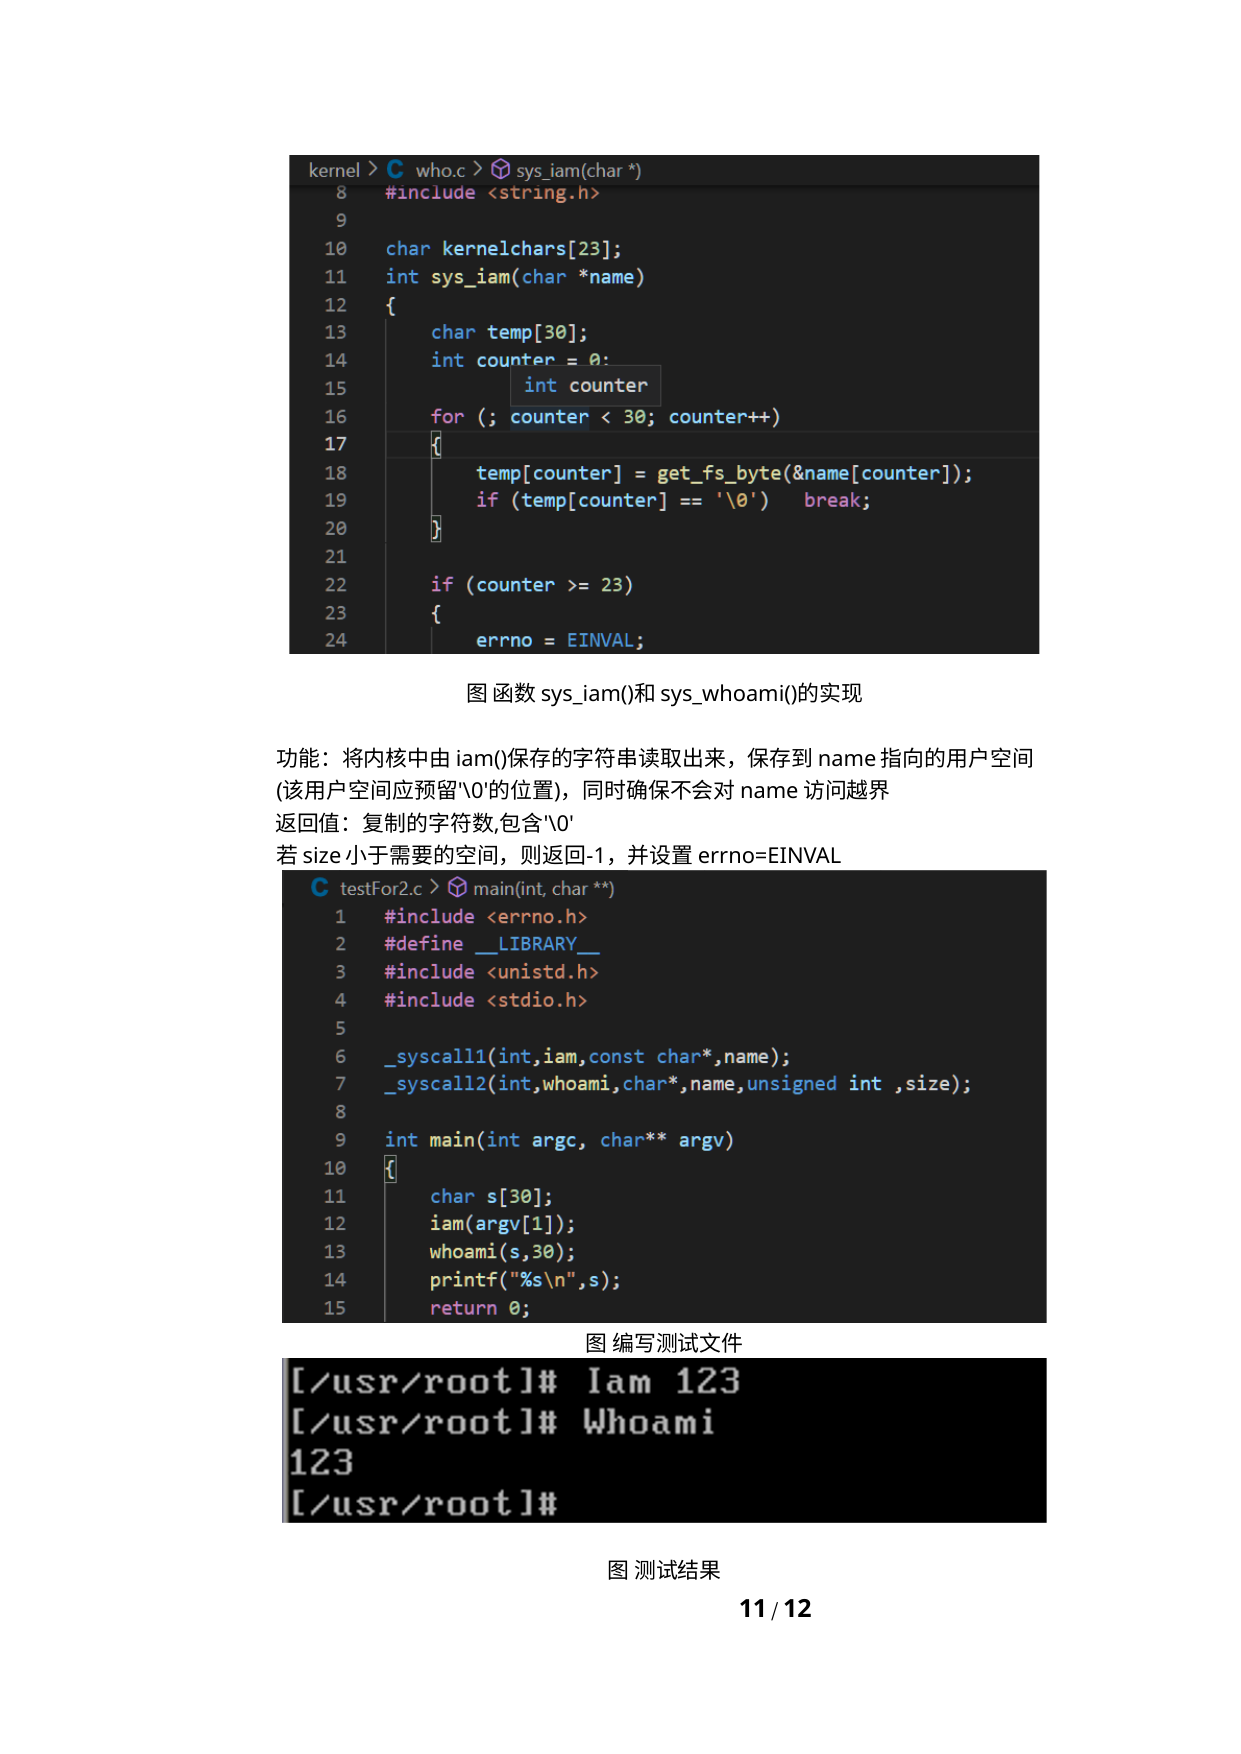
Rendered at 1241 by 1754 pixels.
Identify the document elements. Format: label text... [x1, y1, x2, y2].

list 图 测试结果 [276, 1553, 1053, 1586]
list 若size小于需要的空间，则返回-1，并设置errno=EINVAL [276, 838, 1053, 871]
text 返回值：复制的字符数,包含'\0' [231, 806, 1053, 838]
picture [289, 155, 1040, 654]
list 图 函数sys_iam()和sys_whoami()的实现 [276, 676, 1053, 708]
list 图 编写测试文件 [276, 1326, 1053, 1358]
picture [282, 1358, 1047, 1526]
list 功能：将内核中由iam()保存的字符串读取出来，保存到name指向的用户空间(该用户空间应预留'\0'的位置)，同时确保不会对name访问越界 [276, 741, 1053, 806]
picture [282, 870, 1047, 1323]
